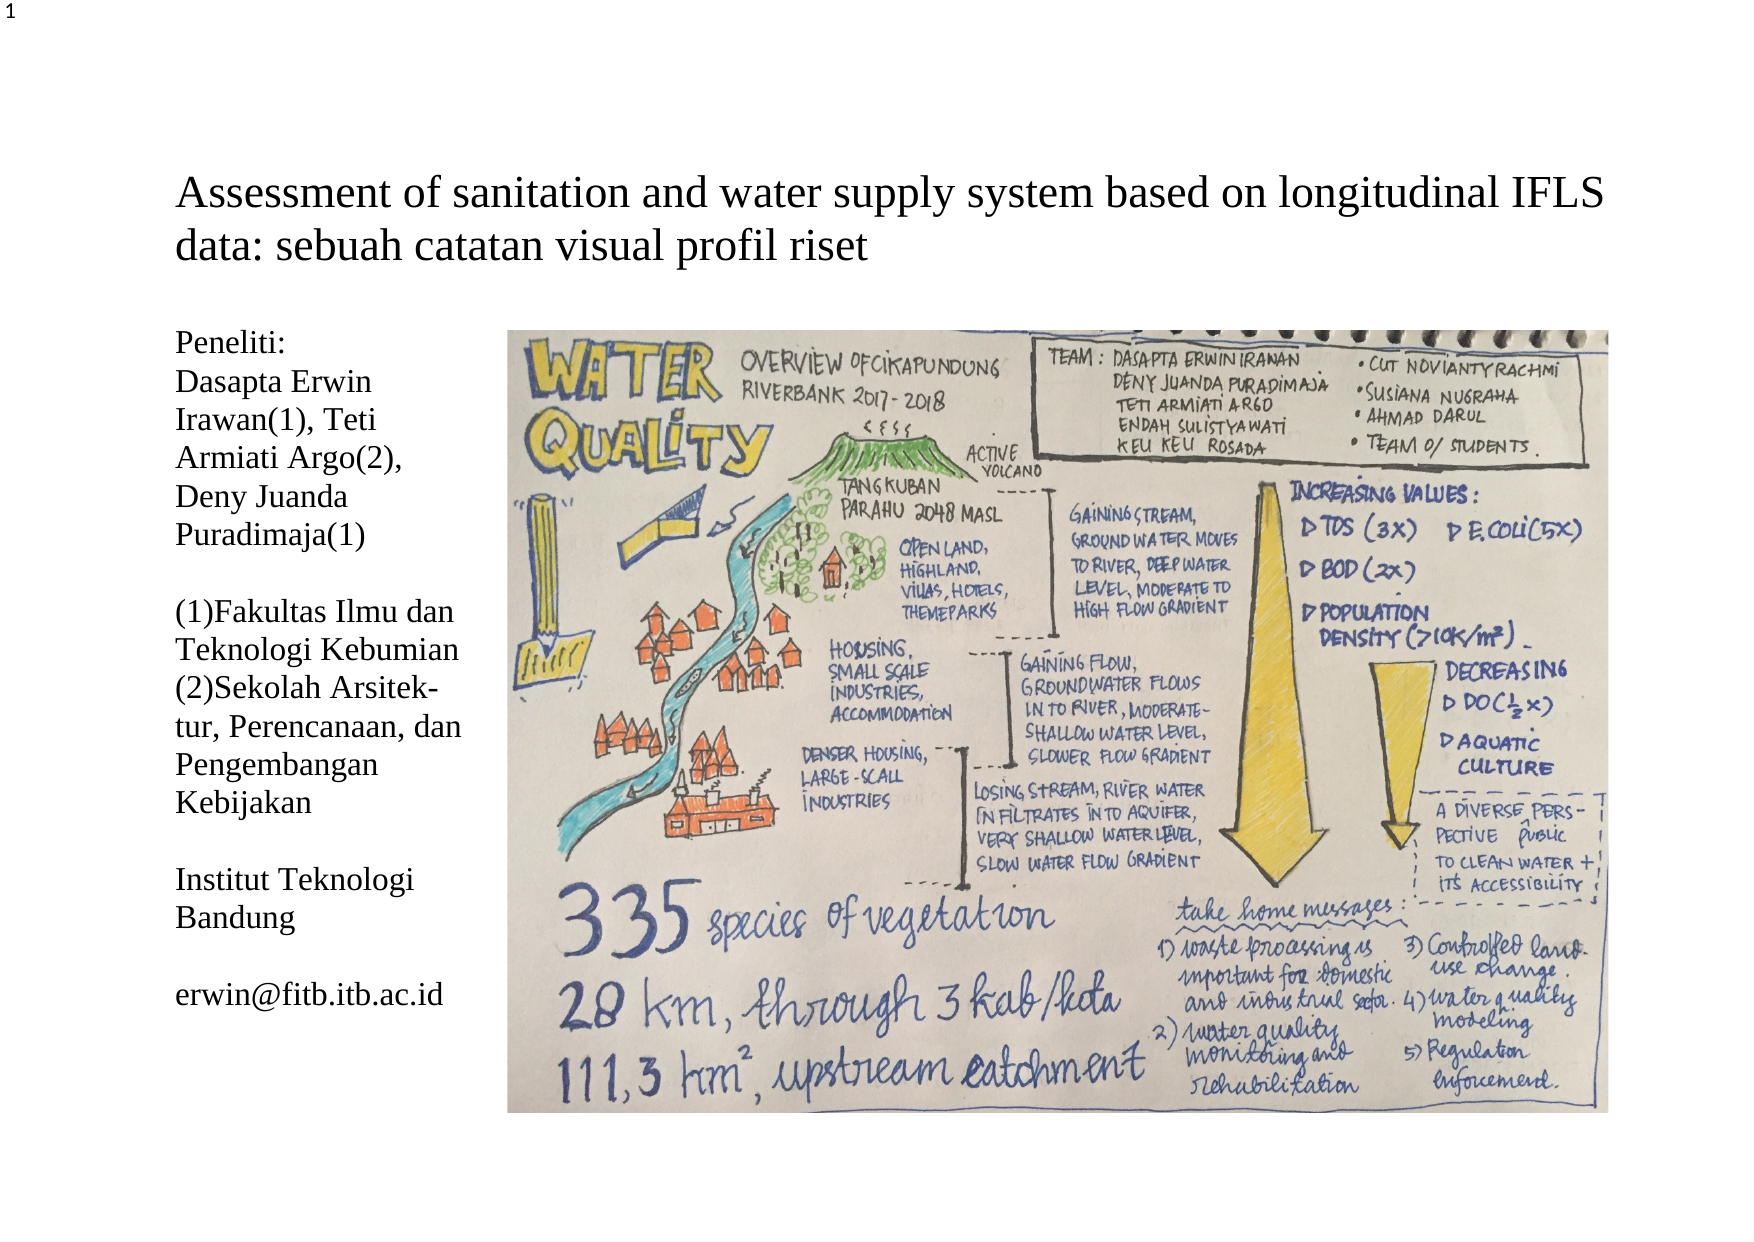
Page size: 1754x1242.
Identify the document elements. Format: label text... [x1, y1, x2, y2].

picture [507, 936, 1609, 974]
text erwin@fitb.itb.ac.id [175, 974, 1610, 1013]
text Pengembangan [175, 744, 1610, 783]
text Teknologi Kebumian [175, 629, 1610, 668]
text Deny Juanda [175, 476, 1610, 514]
text Assessment of sanitation and water supply system based on longitudinal IFLS data: sebuah catatan visual profil riset [175, 164, 1610, 270]
text tur, Perencanaan, dan [175, 706, 1610, 744]
picture [507, 553, 1609, 591]
text Dasapta Erwin [175, 361, 1610, 399]
text Bandung [175, 898, 1610, 936]
text Kebijakan [175, 783, 1610, 821]
picture [507, 821, 1609, 859]
text (1)Fakultas Ilmu dan [175, 591, 1610, 629]
text Puradimaja(1) [175, 514, 1610, 553]
text Institut Teknologi [175, 859, 1610, 898]
text Irawan(1), Teti [175, 399, 1610, 438]
text (2)Sekolah Arsitek- [175, 668, 1610, 706]
picture [507, 1013, 1609, 1113]
text Armiati Argo(2), [175, 438, 1610, 476]
text Peneliti: [175, 323, 1610, 361]
